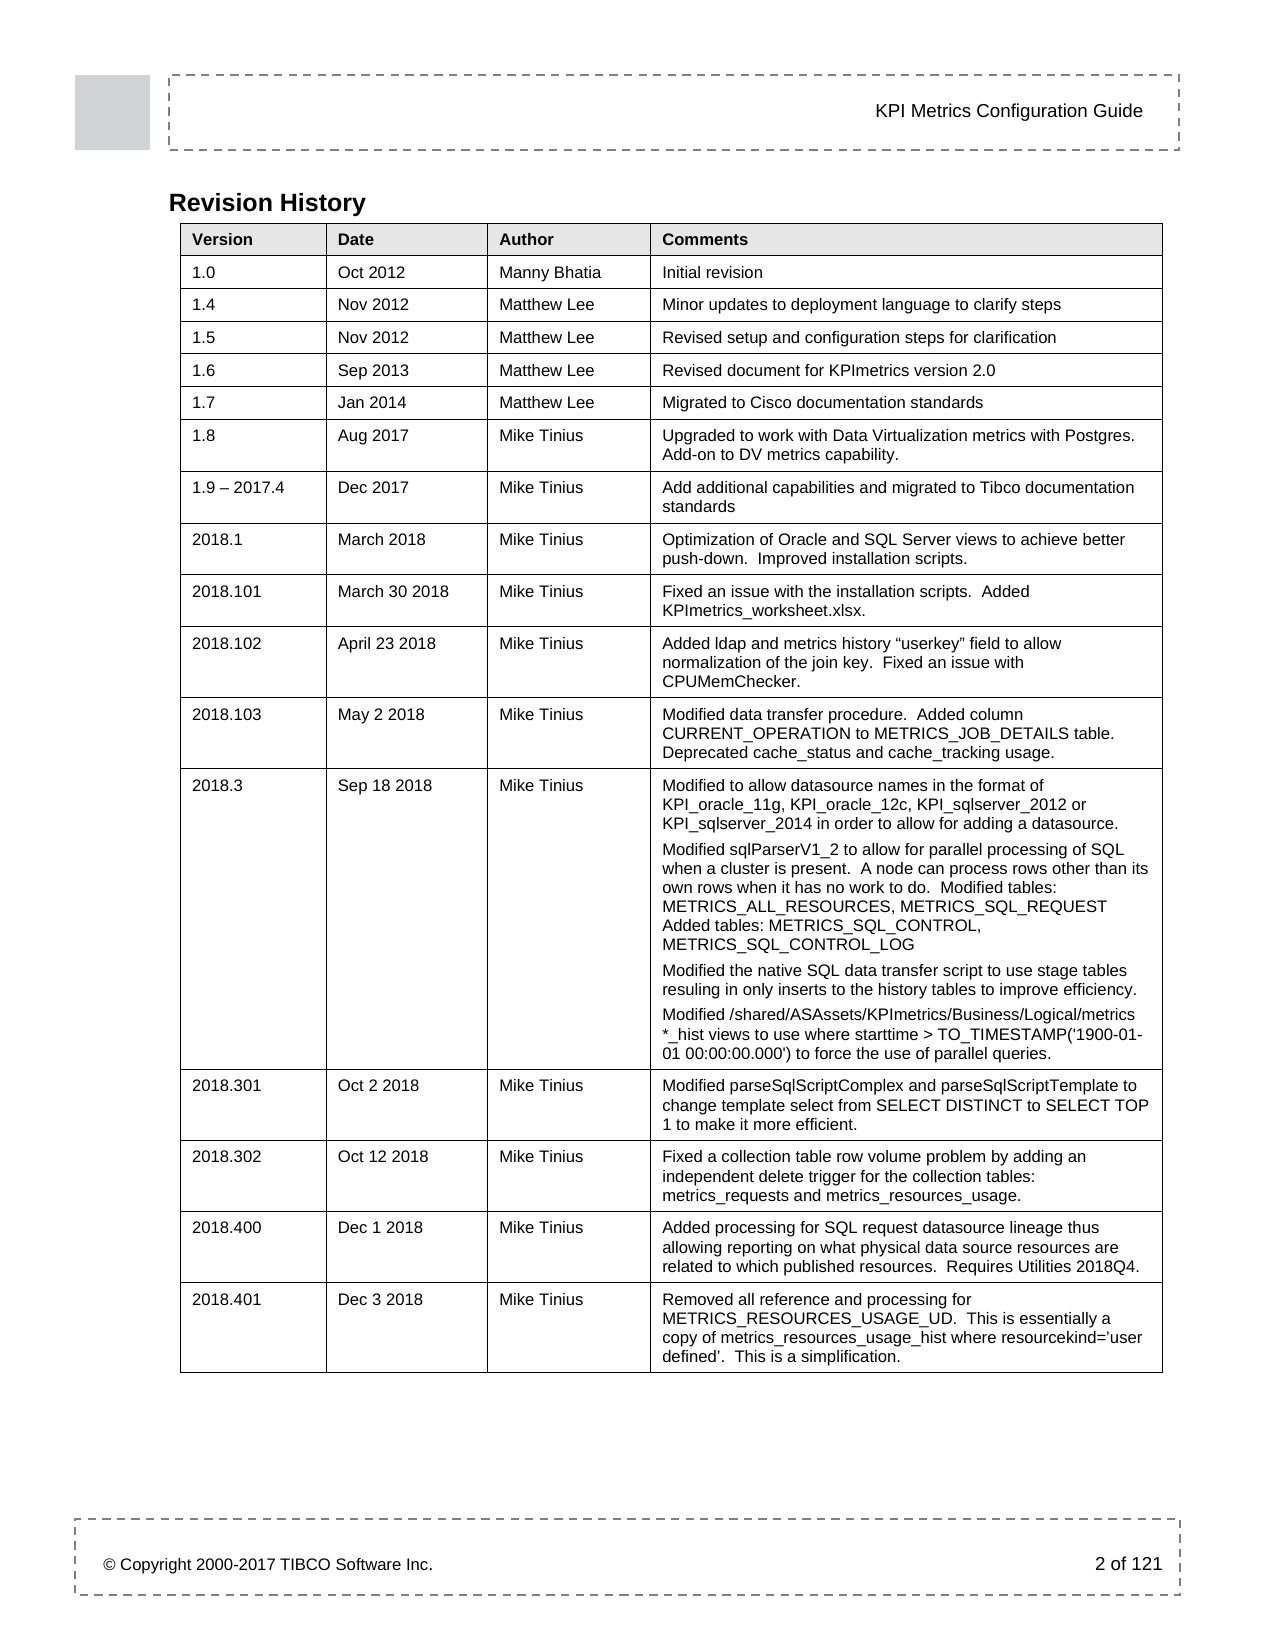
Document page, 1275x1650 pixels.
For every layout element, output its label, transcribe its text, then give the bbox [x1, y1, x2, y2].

table_cell Oct 2012 [327, 256, 487, 288]
table_cell Optimization of Oracle and SQL Server views to achieve better push-down. Improved installation scripts. [651, 524, 1162, 574]
table_cell Mike Tinius [488, 627, 650, 697]
table_cell Nov 2012 [327, 322, 487, 353]
table_cell Mike Tinius [488, 420, 650, 471]
table_cell Matthew Lee [488, 387, 650, 419]
table_cell Sep 18 2018 [327, 769, 487, 1069]
table_cell Revised document for KPImetrics version 2.0 [651, 354, 1162, 386]
table_cell 1.5 [181, 322, 326, 353]
table_cell Dec 3 2018 [327, 1283, 487, 1372]
table_cell Mike Tinius [488, 769, 650, 1069]
table_cell Initial revision [651, 256, 1162, 288]
table_cell Matthew Lee [488, 322, 650, 353]
table_cell Mike Tinius [488, 1212, 650, 1282]
table_cell Add additional capabilities and migrated to Tibco documentation standards [651, 472, 1162, 522]
table_header Date [327, 224, 487, 255]
table_cell Mike Tinius [488, 1283, 650, 1372]
table_cell Oct 12 2018 [327, 1141, 487, 1211]
table_cell 2018.301 [181, 1070, 326, 1140]
table_cell Fixed a collection table row volume problem by adding an independent delete trigger for the collection tables: metrics_requests and metrics_resources_usage. [651, 1141, 1162, 1211]
table_cell Migrated to Cisco documentation standards [651, 387, 1162, 419]
table_cell Jan 2014 [327, 387, 487, 419]
table_cell May 2 2018 [327, 698, 487, 768]
table_cell Aug 2017 [327, 420, 487, 471]
table_header Author [488, 224, 650, 255]
table_cell Modified data transfer procedure. Added column CURRENT_OPERATION to METRICS_JOB_DETAILS table. Deprecated cache_status and cache_tracking usage. [651, 698, 1162, 768]
table_cell Fixed an issue with the installation scripts. Added KPImetrics_worksheet.xlsx. [651, 575, 1162, 626]
table_cell Matthew Lee [488, 289, 650, 321]
table_cell Nov 2012 [327, 289, 487, 321]
table_cell March 2018 [327, 524, 487, 574]
table_cell Oct 2 2018 [327, 1070, 487, 1140]
table_cell Modified parseSqlScriptComplex and parseSqlScriptTemplate to change template select from SELECT DISTINCT to SELECT TOP 1 to make it more efficient. [651, 1070, 1162, 1140]
table_cell 2018.1 [181, 524, 326, 574]
table_cell Mike Tinius [488, 524, 650, 574]
table_cell Dec 1 2018 [327, 1212, 487, 1282]
table_cell 1.0 [181, 256, 326, 288]
table_cell 1.7 [181, 387, 326, 419]
table_cell 2018.400 [181, 1212, 326, 1282]
table_cell Sep 2013 [327, 354, 487, 386]
table_cell 2018.102 [181, 627, 326, 697]
table_cell Removed all reference and processing for METRICS_RESOURCES_USAGE_UD. This is essentially a copy of metrics_resources_usage_hist where resourcekind=’user defined’. This is a simplification. [651, 1283, 1162, 1372]
table_cell Added processing for SQL request datasource lineage thus allowing reporting on what physical data source resources are related to which published resources. Requires Utilities 2018Q4. [651, 1212, 1162, 1282]
table_cell Minor updates to deployment language to clarify steps [651, 289, 1162, 321]
table_cell Modified to allow datasource names in the format of KPI_oracle_11g, KPI_oracle_12c, KPI_sqlserver_2012 or KPI_sqlserver_2014 in order to allow for adding a datasource. Modified sqlParserV1_2 to allow for parallel processing of SQL when a cluster is present. A node can process rows other than its own rows when it has no work to do. Modified tables: METRICS_ALL_RESOURCES, METRICS_SQL_REQUEST Added tables: METRICS_SQL_CONTROL, METRICS_SQL_CONTROL_LOG Modified the native SQL data transfer script to use stage tables resuling in only inserts to the history tables to improve efficiency. Modified /shared/ASAssets/KPImetrics/Business/Logical/metrics *_hist views to use where starttime > TO_TIMESTAMP('1900-01-01 00:00:00.000') to force the use of parallel queries. [651, 769, 1162, 1069]
table_cell Mike Tinius [488, 1141, 650, 1211]
table_cell 1.8 [181, 420, 326, 471]
table_cell 1.4 [181, 289, 326, 321]
table_cell Matthew Lee [488, 354, 650, 386]
table_cell 2018.103 [181, 698, 326, 768]
table_cell 2018.401 [181, 1283, 326, 1372]
table_cell March 30 2018 [327, 575, 487, 626]
table_cell Mike Tinius [488, 472, 650, 522]
table_cell Dec 2017 [327, 472, 487, 522]
table_cell 1.6 [181, 354, 326, 386]
table_cell 2018.302 [181, 1141, 326, 1211]
table_header Version [181, 224, 326, 255]
table_cell Mike Tinius [488, 1070, 650, 1140]
table_cell Added ldap and metrics history “userkey” field to allow normalization of the join key. Fixed an issue with CPUMemChecker. [651, 627, 1162, 697]
table_cell April 23 2018 [327, 627, 487, 697]
table_cell Manny Bhatia [488, 256, 650, 288]
table_cell Mike Tinius [488, 698, 650, 768]
table_header Comments [651, 224, 1162, 255]
table_cell 2018.101 [181, 575, 326, 626]
table_cell Mike Tinius [488, 575, 650, 626]
title Revision History [169, 187, 1162, 216]
table_cell Revised setup and configuration steps for clarification [651, 322, 1162, 353]
table_cell 1.9 – 2017.4 [181, 472, 326, 522]
table_cell 2018.3 [181, 769, 326, 1069]
table_cell Upgraded to work with Data Virtualization metrics with Postgres. Add-on to DV metrics capability. [651, 420, 1162, 471]
